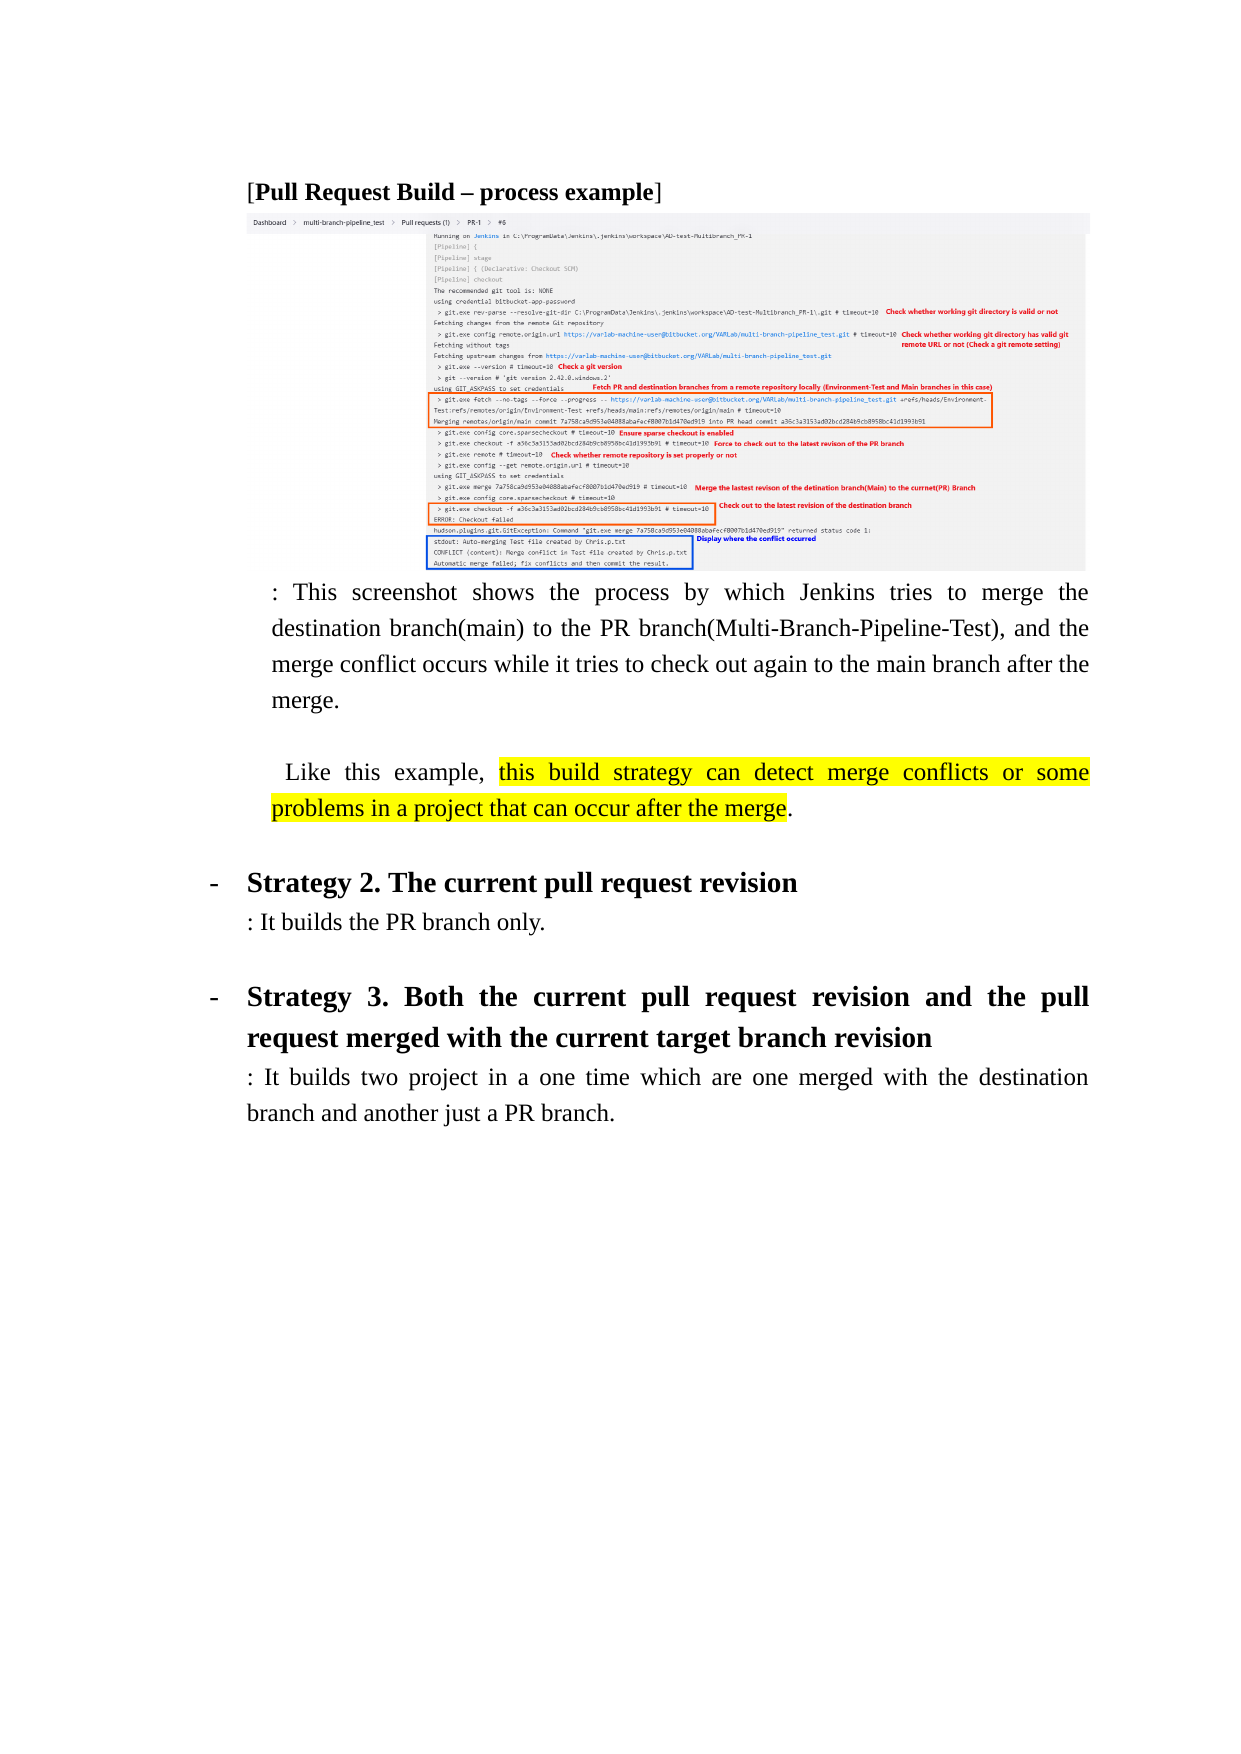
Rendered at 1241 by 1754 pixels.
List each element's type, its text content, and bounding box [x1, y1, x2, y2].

list : This screenshot shows the process by which Jenkins tries to merge the destination branch(main) to the PR branch(Multi-Branch-Pipeline-Test), and the merge conflict occurs while it tries to check out again to the main branch after the merge. [271, 577, 1090, 714]
list : It builds two project in a one time which are one merged with the destination branch and another just a PR branch. [247, 1062, 1090, 1127]
list Strategy 3. Both the current pull request revision and the pull request merged with the current target branch revision [209, 979, 1090, 1054]
list : It builds the PR branch only. [247, 907, 1090, 936]
list Like this example, this build strategy can detect merge conflicts or some problems in a project that can occur after the merge. [271, 757, 1090, 822]
list Strategy 2. The current pull request revision [209, 865, 1090, 898]
list [Pull Request Build – process example] [247, 177, 1090, 206]
picture [246, 213, 1091, 571]
